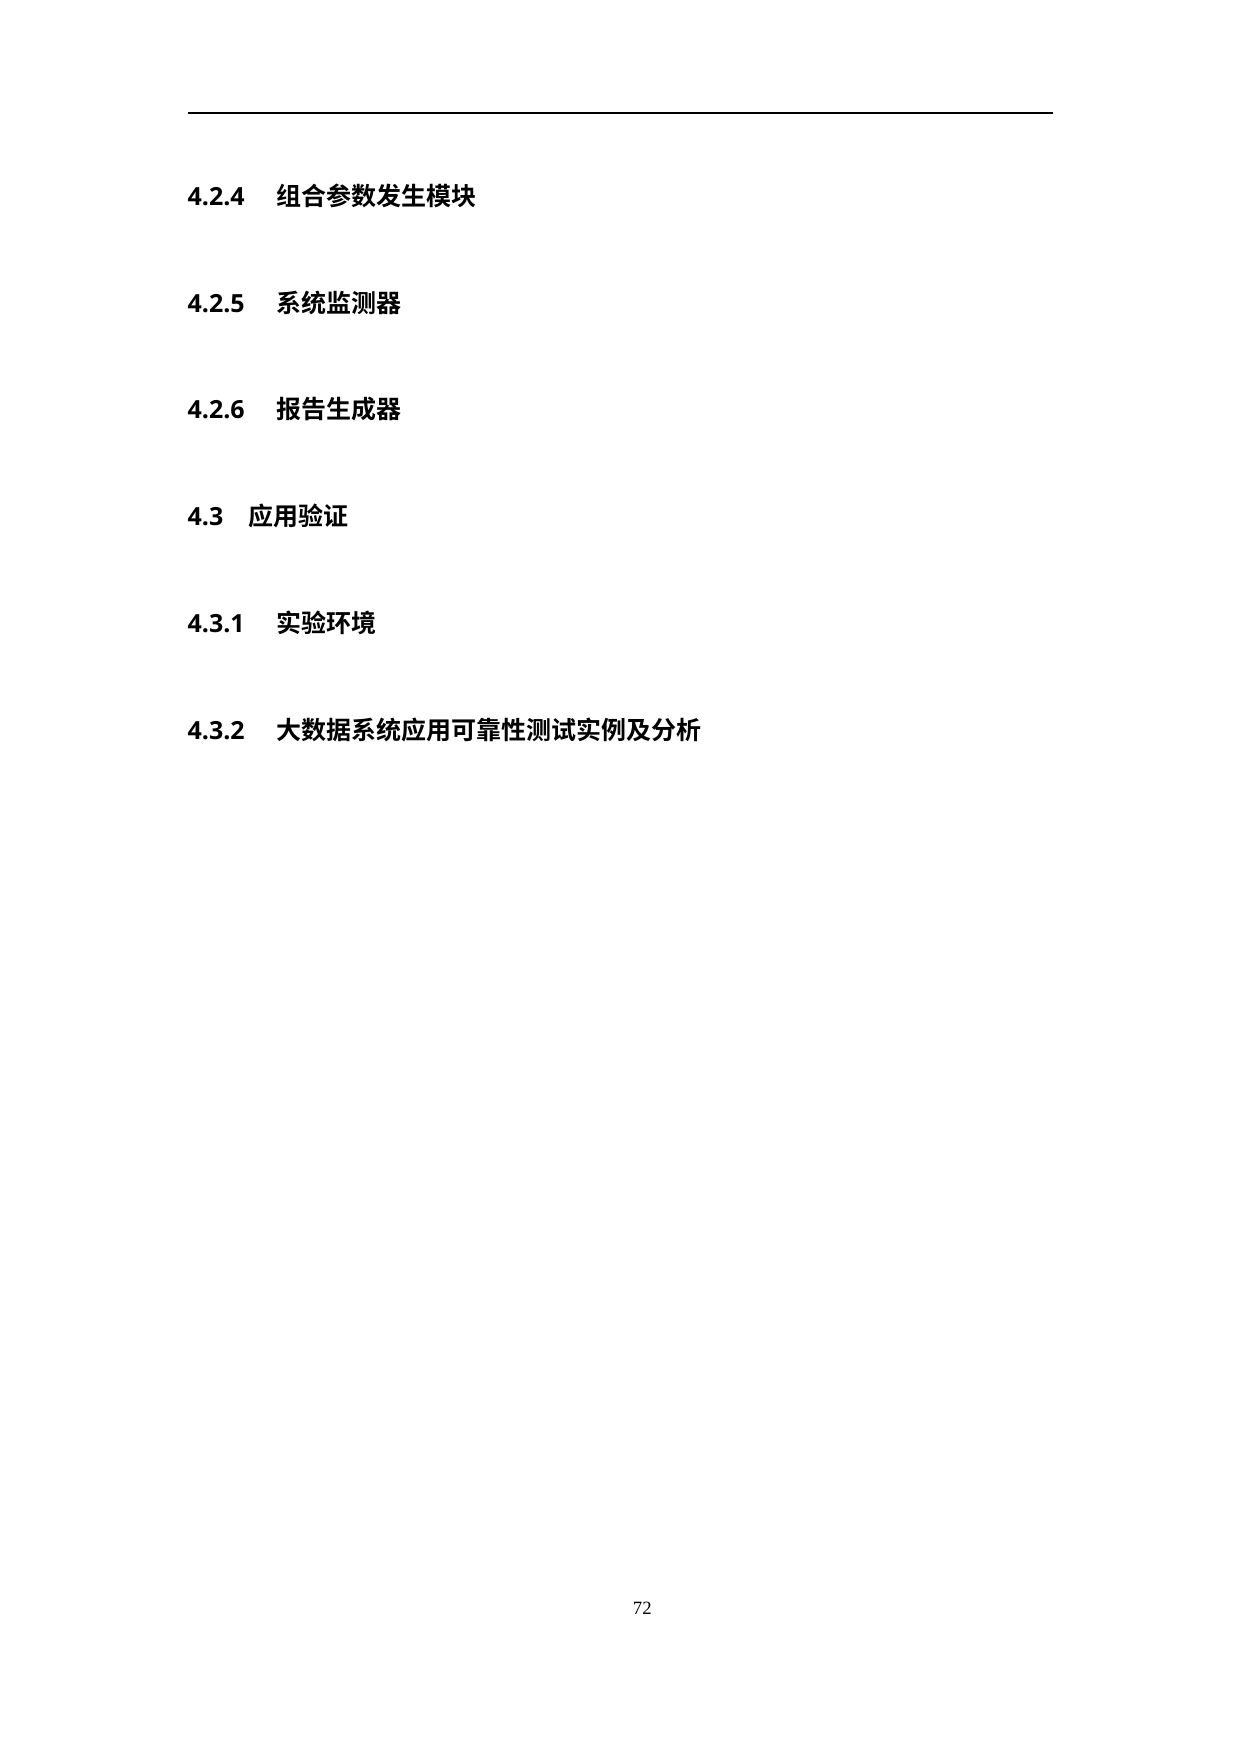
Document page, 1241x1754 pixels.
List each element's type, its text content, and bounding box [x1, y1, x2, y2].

subtitle 组合参数发生模块 [187, 160, 1053, 228]
subtitle 应用验证 [187, 481, 1053, 549]
subtitle 实验环境 [187, 588, 1053, 656]
subtitle 系统监测器 [187, 267, 1053, 335]
subtitle 大数据系统应用可靠性测试实例及分析 [187, 695, 1053, 763]
subtitle 报告生成器 [187, 374, 1053, 442]
